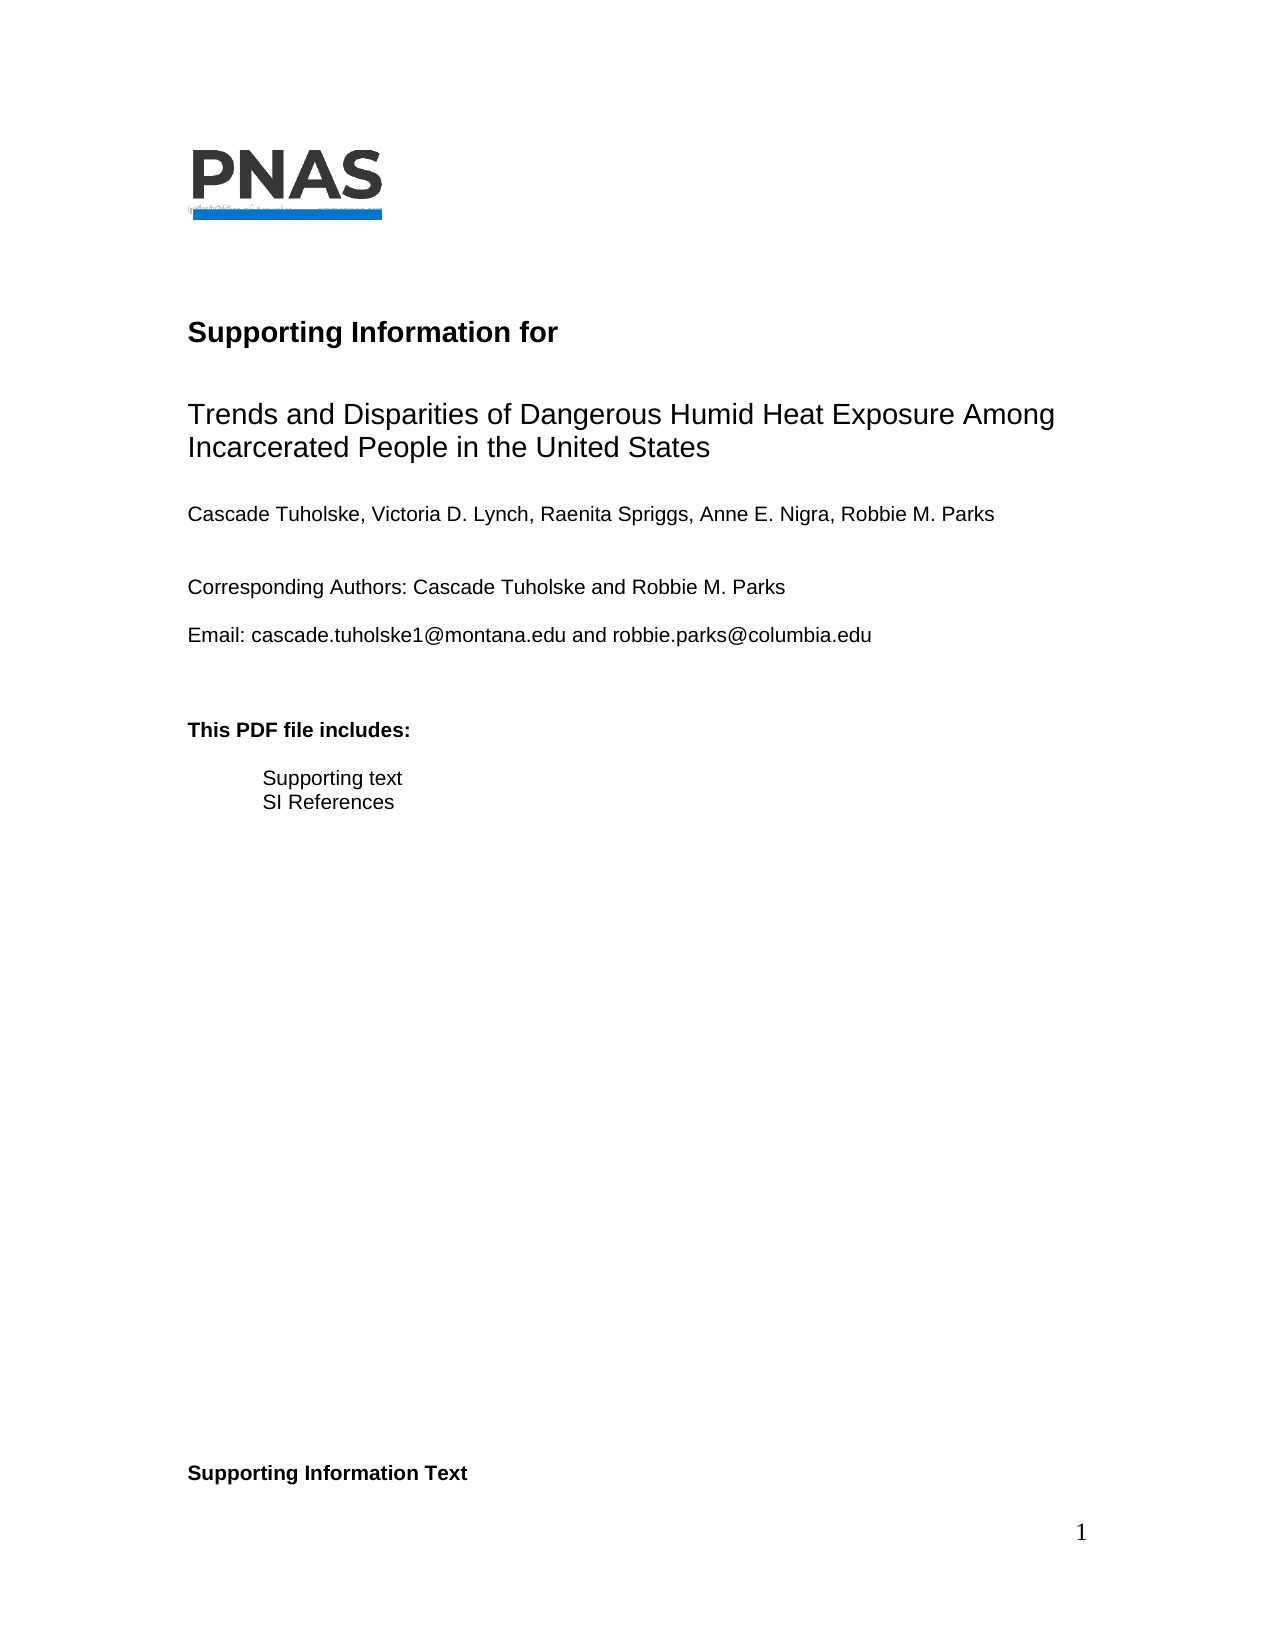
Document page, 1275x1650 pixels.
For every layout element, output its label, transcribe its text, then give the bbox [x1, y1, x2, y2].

text Supporting Information for [187, 315, 1087, 349]
text Corresponding Authors: Cascade Tuholske and Robbie M. Parks [187, 574, 1087, 598]
text This PDF file includes: [187, 718, 1087, 742]
text Email: cascade.tuholske1@montana.edu and robbie.parks@columbia.edu [187, 622, 1087, 646]
text Supporting Information Text [187, 1461, 1087, 1485]
text Trends and Disparities of Dangerous Humid Heat Exposure Among Incarcerated People in the United States [187, 397, 1087, 464]
text Cascade Tuholske, Victoria D. Lynch, Raenita Spriggs, Anne E. Nigra, Robbie M. Parks [187, 502, 1087, 526]
text Supporting text [262, 766, 1087, 790]
text SI References [262, 790, 1087, 814]
picture [187, 150, 385, 220]
